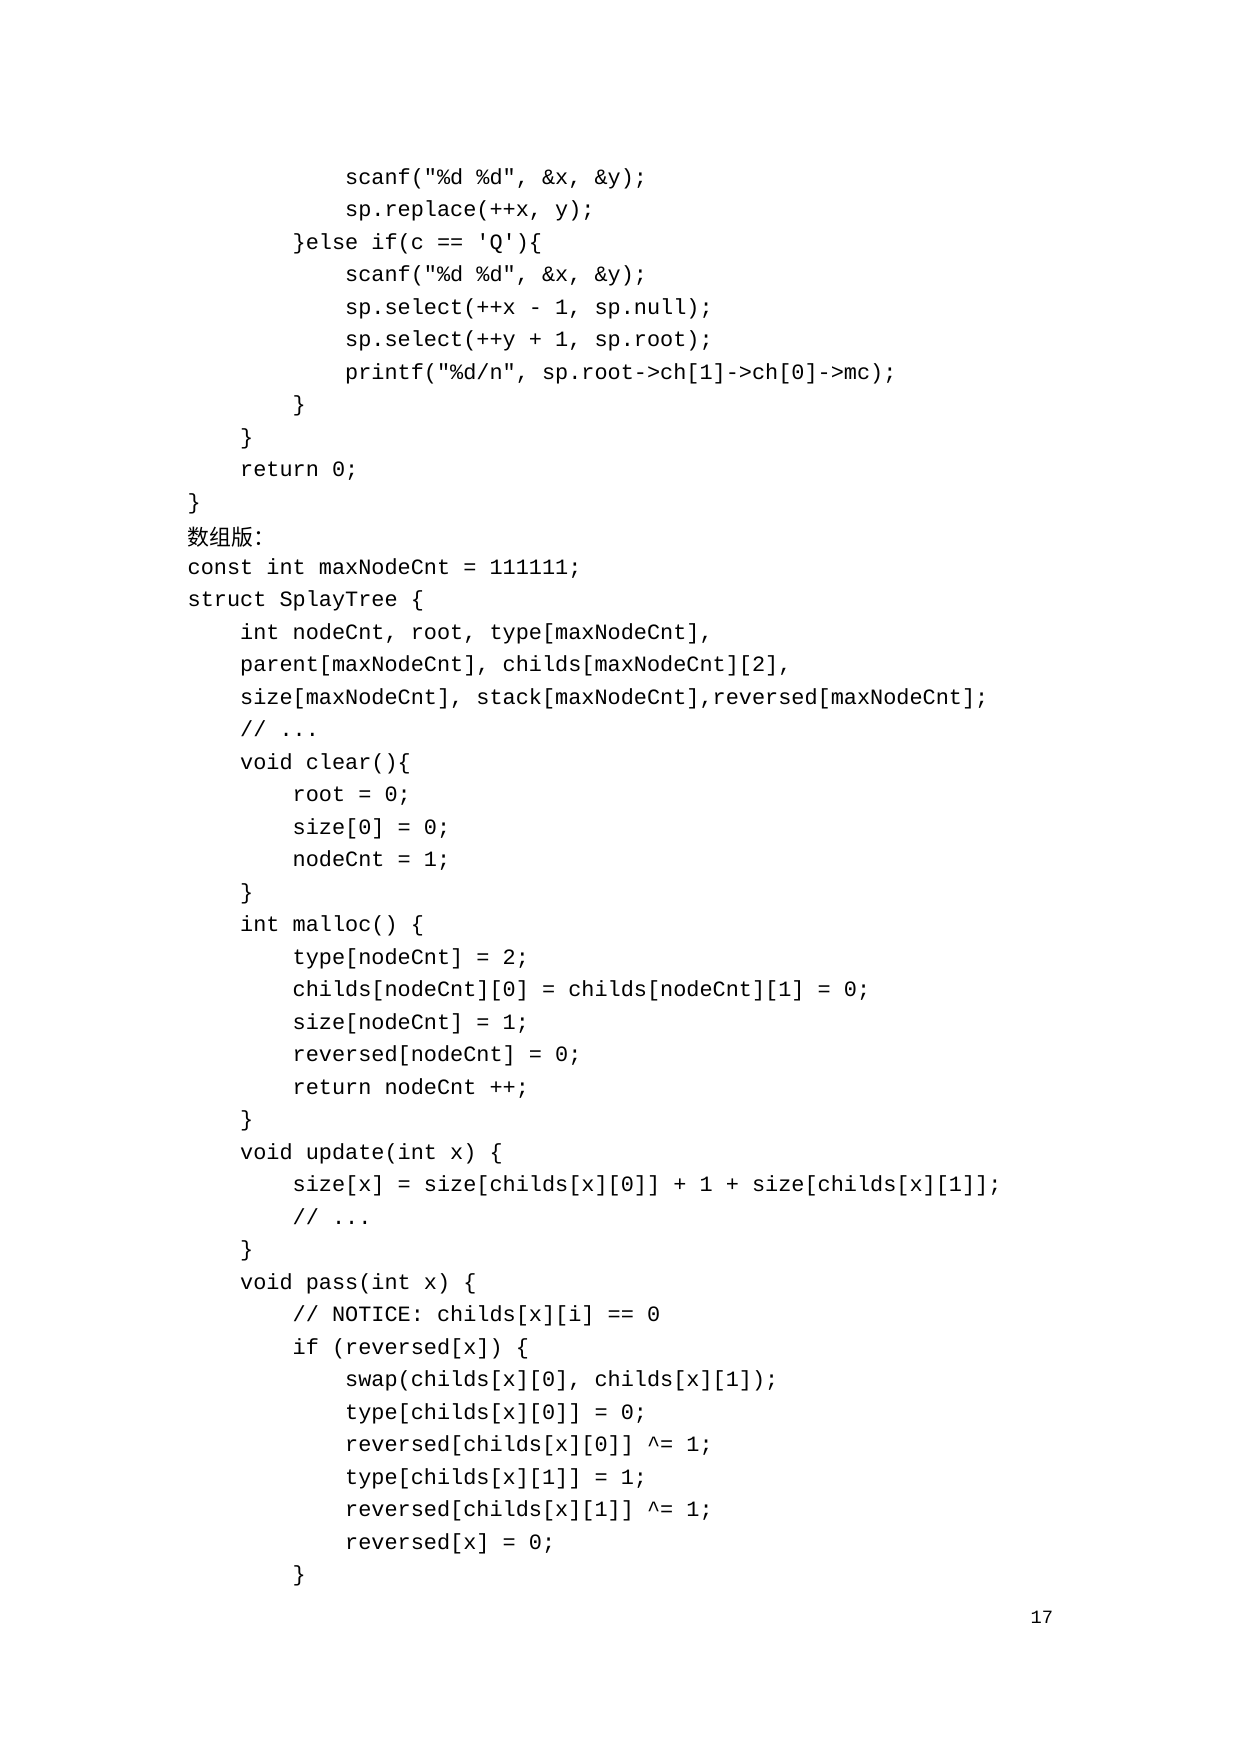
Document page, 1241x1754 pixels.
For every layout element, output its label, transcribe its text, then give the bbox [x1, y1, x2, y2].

text struct SplayTree { [187, 584, 1053, 617]
text if (reversed[x]) { [187, 1332, 1053, 1364]
text } [187, 1104, 1053, 1137]
text type[childs[x][1]] = 1; [187, 1462, 1053, 1494]
text sp.select(++x - 1, sp.null); [187, 292, 1053, 324]
text size[nodeCnt] = 1; [187, 1007, 1053, 1039]
text void update(int x) { [187, 1137, 1053, 1169]
text // ... [187, 1202, 1053, 1234]
text type[nodeCnt] = 2; [187, 942, 1053, 974]
text void clear(){ [187, 747, 1053, 779]
text size[0] = 0; [187, 812, 1053, 844]
text swap(childs[x][0], childs[x][1]); [187, 1364, 1053, 1397]
text return 0; [187, 454, 1053, 487]
text } [187, 487, 1053, 519]
text int malloc() { [187, 909, 1053, 942]
text scanf("%d %d", &x, &y); [187, 259, 1053, 292]
text } [187, 422, 1053, 454]
text childs[nodeCnt][0] = childs[nodeCnt][1] = 0; [187, 974, 1053, 1007]
text // ... [187, 714, 1053, 747]
text reversed[childs[x][0]] ^= 1; [187, 1429, 1053, 1462]
text size[maxNodeCnt], stack[maxNodeCnt],reversed[maxNodeCnt]; [187, 682, 1053, 714]
text size[x] = size[childs[x][0]] + 1 + size[childs[x][1]]; [187, 1169, 1053, 1202]
text reversed[nodeCnt] = 0; [187, 1039, 1053, 1072]
text sp.replace(++x, y); [187, 194, 1053, 227]
text printf("%d/n", sp.root->ch[1]->ch[0]->mc); [187, 357, 1053, 389]
text parent[maxNodeCnt], childs[maxNodeCnt][2], [187, 649, 1053, 682]
text scanf("%d %d", &x, &y); [187, 162, 1053, 194]
text return nodeCnt ++; [187, 1072, 1053, 1104]
text int nodeCnt, root, type[maxNodeCnt], [187, 617, 1053, 649]
text reversed[childs[x][1]] ^= 1; [187, 1494, 1053, 1527]
text type[childs[x][0]] = 0; [187, 1397, 1053, 1429]
text const int maxNodeCnt = 111111; [187, 552, 1053, 584]
text // NOTICE: childs[x][i] == 0 [187, 1299, 1053, 1332]
text 数组版： [187, 519, 1053, 552]
text } [187, 877, 1053, 909]
text } [187, 1559, 1053, 1592]
text nodeCnt = 1; [187, 844, 1053, 877]
text reversed[x] = 0; [187, 1527, 1053, 1559]
text }else if(c == 'Q'){ [187, 227, 1053, 259]
text root = 0; [187, 779, 1053, 812]
text sp.select(++y + 1, sp.root); [187, 324, 1053, 357]
text } [187, 1234, 1053, 1267]
text void pass(int x) { [187, 1267, 1053, 1299]
text } [187, 389, 1053, 422]
